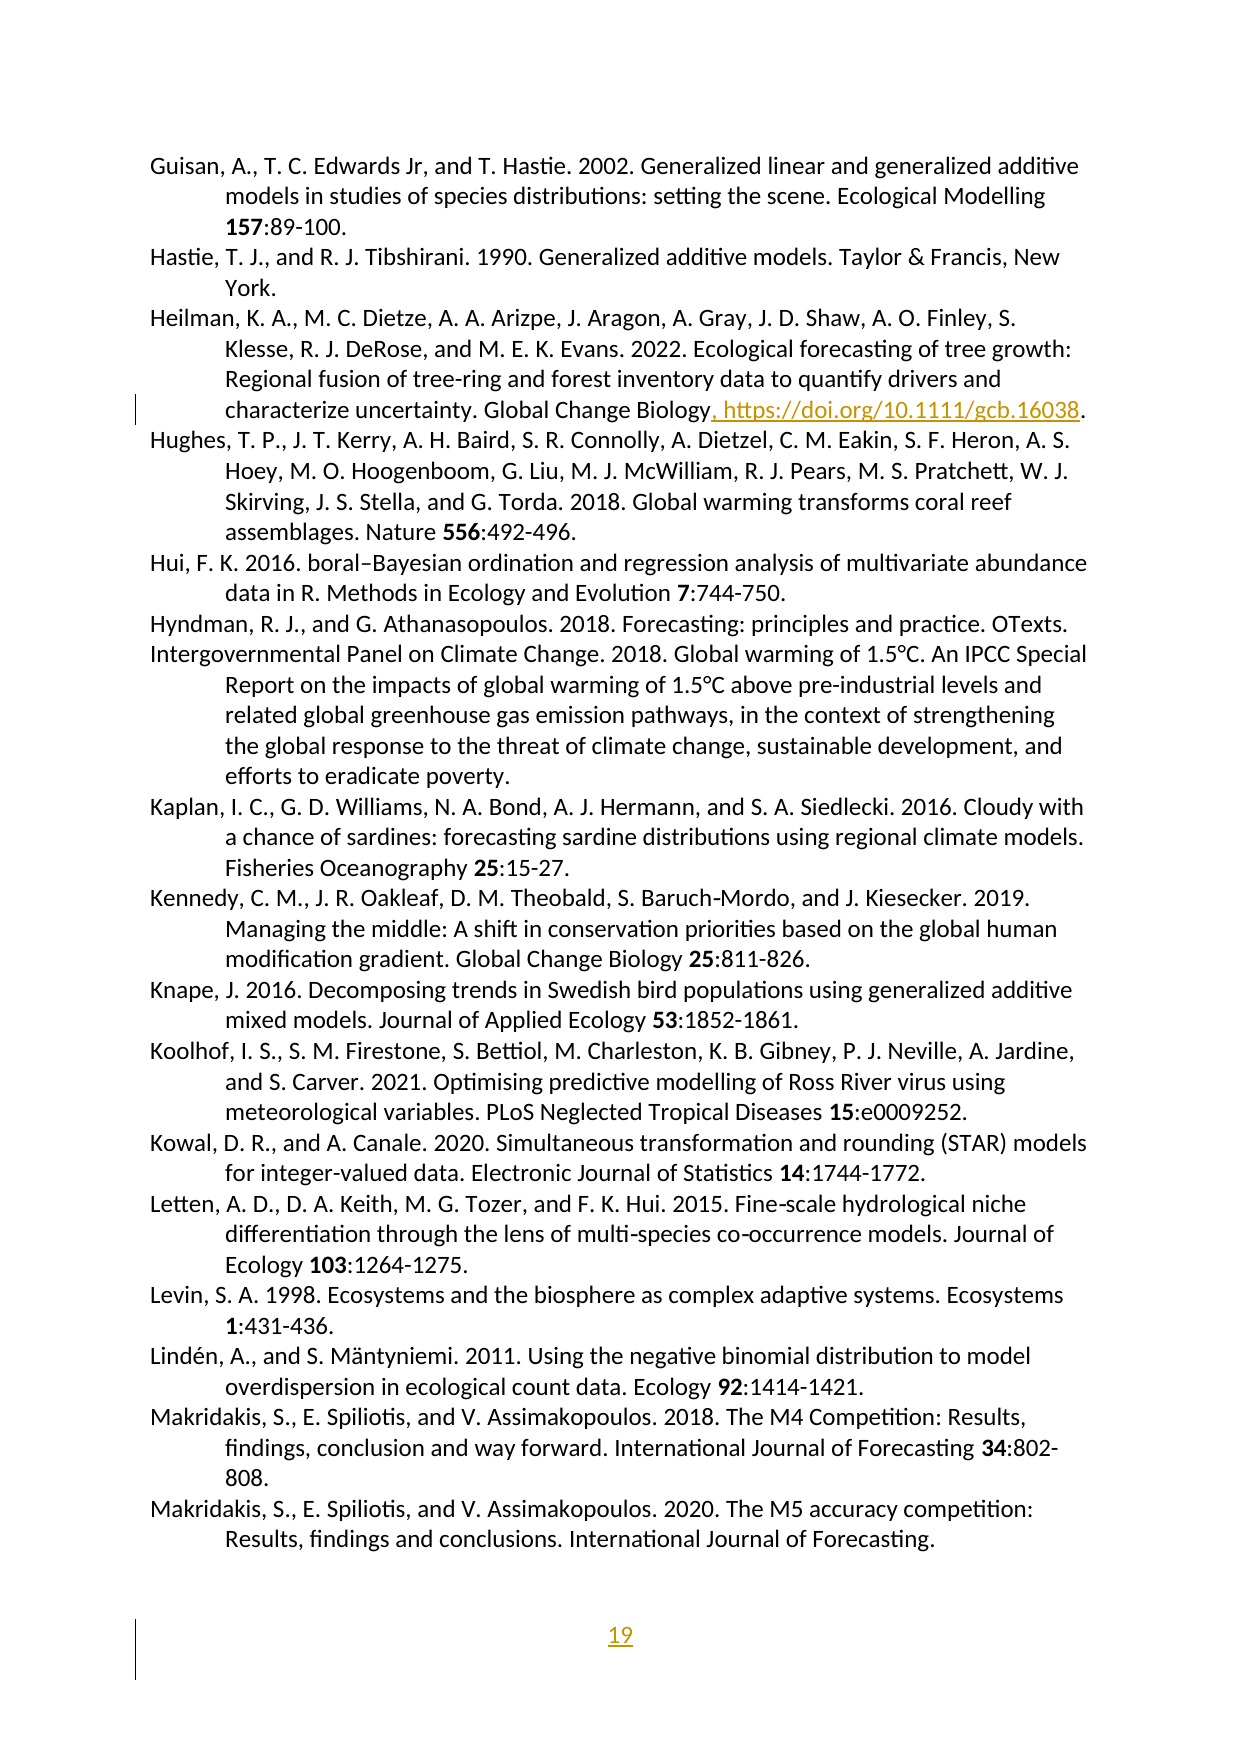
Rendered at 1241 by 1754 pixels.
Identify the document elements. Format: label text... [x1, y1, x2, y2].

text Kowal, D. R., and A. Canale. 2020. Simultaneous transformation and rounding (STAR) models for integer-valued data. Electronic Journal of Statistics 14:1744-1772. [150, 1127, 1090, 1188]
text Kennedy, C. M., J. R. Oakleaf, D. M. Theobald, S. Baruch‐Mordo, and J. Kiesecker. 2019. Managing the middle: A shift in conservation priorities based on the global human modification gradient. Global Change Biology 25:811-826. [150, 882, 1090, 974]
text Knape, J. 2016. Decomposing trends in Swedish bird populations using generalized additive mixed models. Journal of Applied Ecology 53:1852-1861. [150, 974, 1090, 1035]
text Heilman, K. A., M. C. Dietze, A. A. Arizpe, J. Aragon, A. Gray, J. D. Shaw, A. O. Finley, S. Klesse, R. J. DeRose, and M. E. K. Evans. 2022. Ecological forecasting of tree growth: Regional fusion of tree-ring and forest inventory data to quantify drivers and characterize uncertainty. Global Change Biology. [150, 303, 1090, 425]
text Kaplan, I. C., G. D. Williams, N. A. Bond, A. J. Hermann, and S. A. Siedlecki. 2016. Cloudy with a chance of sardines: forecasting sardine distributions using regional climate models. Fisheries Oceanography 25:15-27. [150, 791, 1090, 882]
text Lindén, A., and S. Mäntyniemi. 2011. Using the negative binomial distribution to model overdispersion in ecological count data. Ecology 92:1414-1421. [150, 1340, 1090, 1401]
text Guisan, A., T. C. Edwards Jr, and T. Hastie. 2002. Generalized linear and generalized additive models in studies of species distributions: setting the scene. Ecological Modelling 157:89-100. [150, 150, 1090, 242]
text Hughes, T. P., J. T. Kerry, A. H. Baird, S. R. Connolly, A. Dietzel, C. M. Eakin, S. F. Heron, A. S. Hoey, M. O. Hoogenboom, G. Liu, M. J. McWilliam, R. J. Pears, M. S. Pratchett, W. J. Skirving, J. S. Stella, and G. Torda. 2018. Global warming transforms coral reef assemblages. Nature 556:492-496. [150, 425, 1090, 547]
text Intergovernmental Panel on Climate Change. 2018. Global warming of 1.5°C. An IPCC Special Report on the impacts of global warming of 1.5°C above pre-industrial levels and related global greenhouse gas emission pathways, in the context of strengthening the global response to the threat of climate change, sustainable development, and efforts to eradicate poverty. [150, 638, 1090, 791]
text Levin, S. A. 1998. Ecosystems and the biosphere as complex adaptive systems. Ecosystems 1:431-436. [150, 1279, 1090, 1340]
text Hyndman, R. J., and G. Athanasopoulos. 2018. Forecasting: principles and practice. OTexts. [150, 608, 1090, 638]
text Hui, F. K. 2016. boral–Bayesian ordination and regression analysis of multivariate abundance data in R. Methods in Ecology and Evolution 7:744-750. [150, 547, 1090, 608]
text Makridakis, S., E. Spiliotis, and V. Assimakopoulos. 2018. The M4 Competition: Results, findings, conclusion and way forward. International Journal of Forecasting 34:802-808. [150, 1401, 1090, 1493]
text Hastie, T. J., and R. J. Tibshirani. 1990. Generalized additive models. Taylor & Francis, New York. [150, 242, 1090, 303]
text Makridakis, S., E. Spiliotis, and V. Assimakopoulos. 2020. The M5 accuracy competition: Results, findings and conclusions. International Journal of Forecasting. [150, 1493, 1090, 1554]
text Letten, A. D., D. A. Keith, M. G. Tozer, and F. K. Hui. 2015. Fine‐scale hydrological niche differentiation through the lens of multi‐species co‐occurrence models. Journal of Ecology 103:1264-1275. [150, 1188, 1090, 1279]
text Koolhof, I. S., S. M. Firestone, S. Bettiol, M. Charleston, K. B. Gibney, P. J. Neville, A. Jardine, and S. Carver. 2021. Optimising predictive modelling of Ross River virus using meteorological variables. PLoS Neglected Tropical Diseases 15:e0009252. [150, 1035, 1090, 1127]
